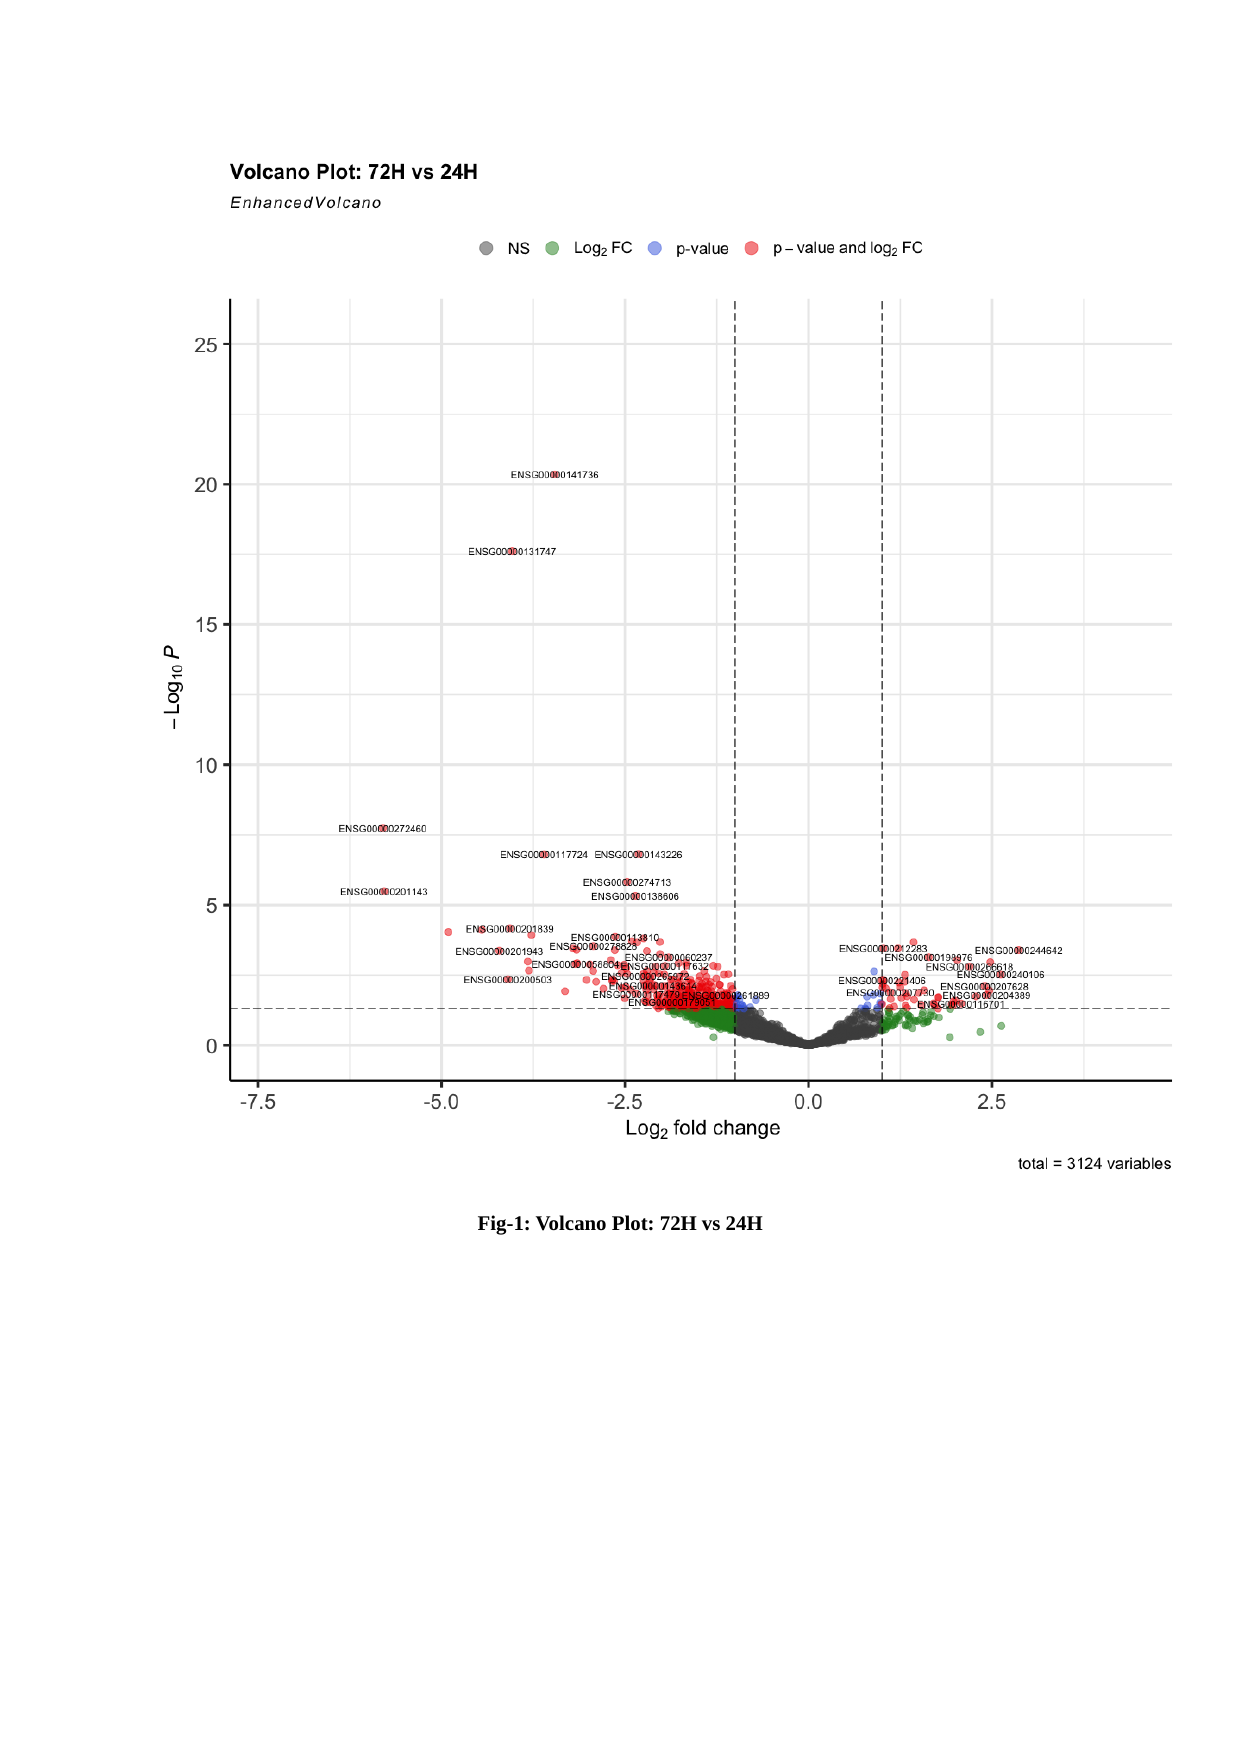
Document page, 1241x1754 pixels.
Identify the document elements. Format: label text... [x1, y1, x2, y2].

text Fig-1: Volcano Plot: 72H vs 24H [150, 1211, 1090, 1235]
picture [150, 150, 1185, 1185]
